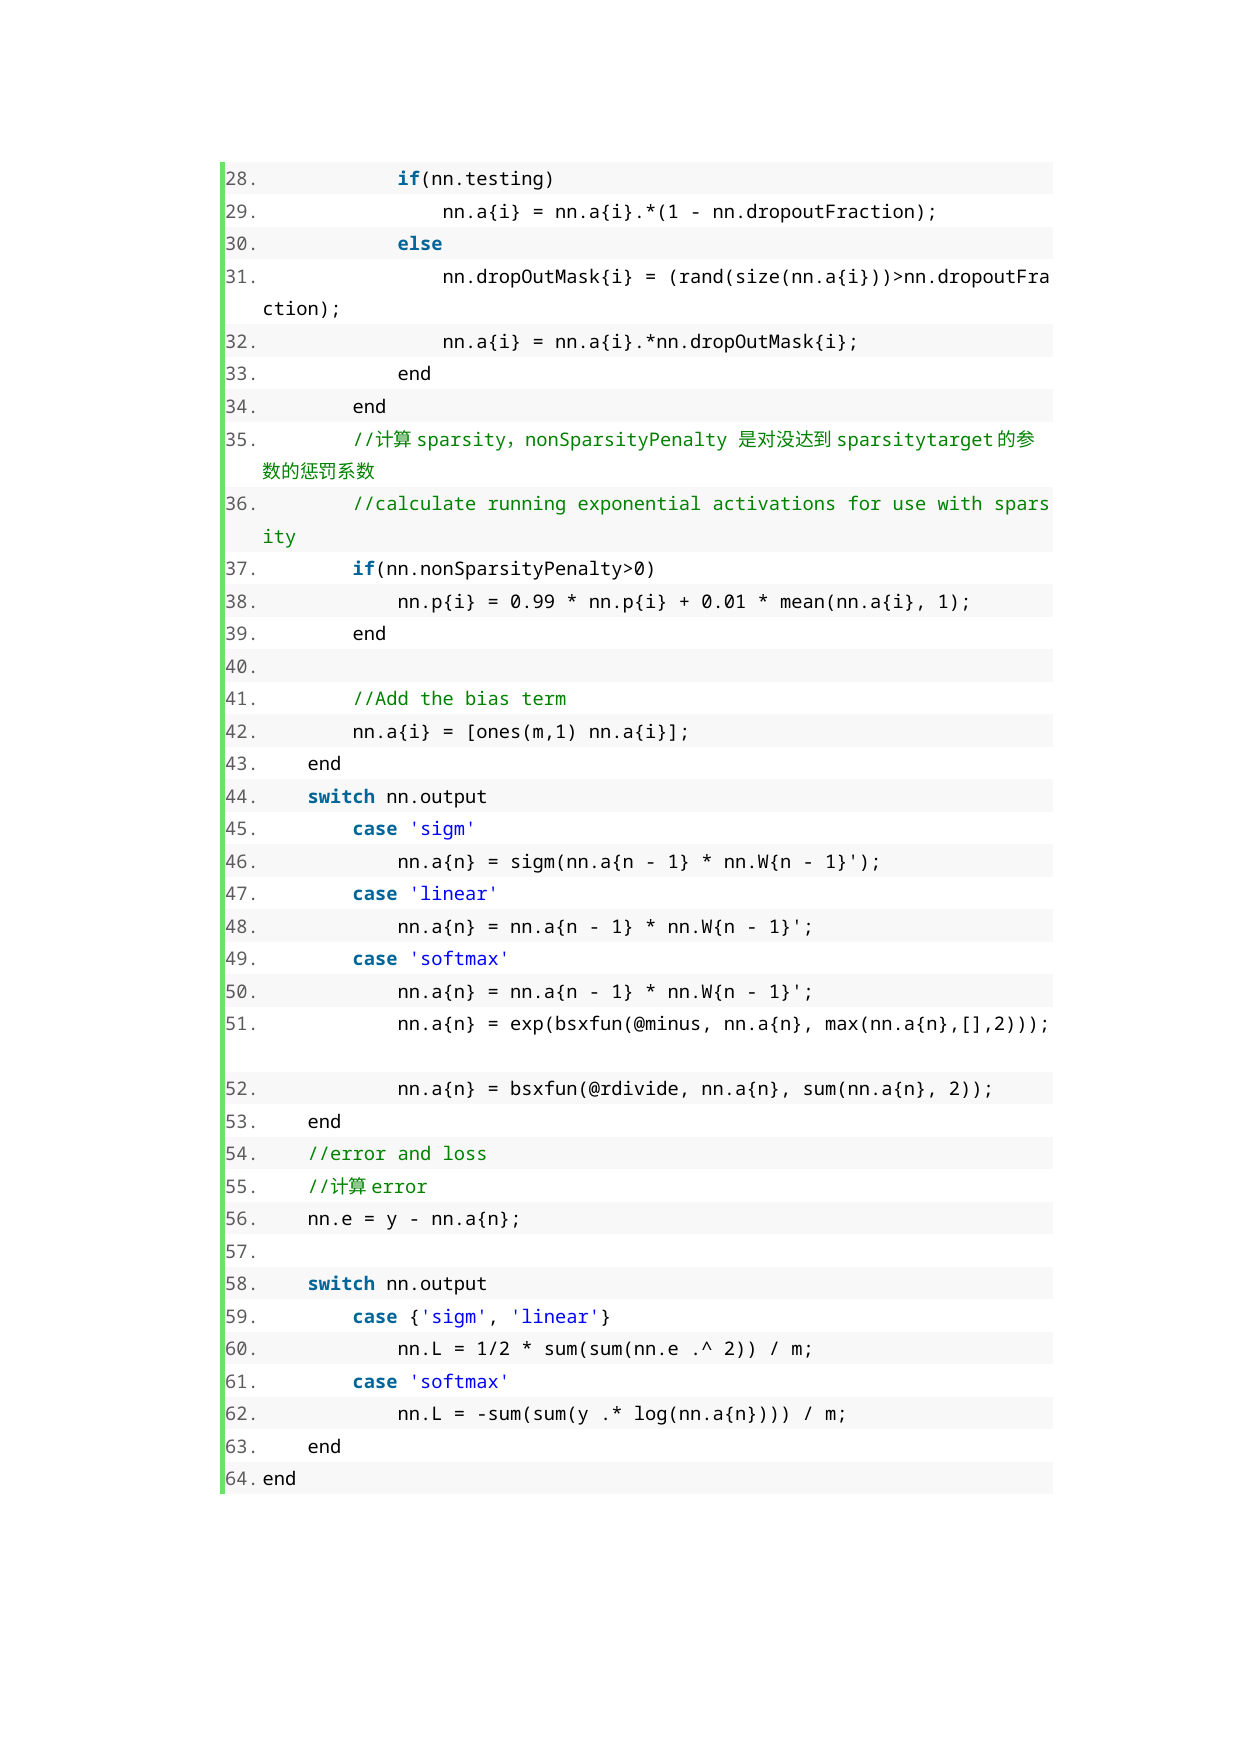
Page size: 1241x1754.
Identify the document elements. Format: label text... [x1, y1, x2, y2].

list nn.a{n} = bsxfun(@rdivide, nn.a{n}, sum(nn.a{n}, 2)); [225, 1072, 1053, 1104]
list end [225, 1104, 1053, 1137]
list //calculate running exponential activations for use with sparsity [225, 487, 1053, 552]
list nn.L = 1/2 * sum(sum(nn.e .^ 2)) / m; [225, 1332, 1053, 1364]
list nn.a{i} = nn.a{i}.*(1 - nn.dropoutFraction); [225, 194, 1053, 227]
list end [225, 389, 1053, 422]
list end [225, 747, 1053, 779]
list case 'softmax' [225, 942, 1053, 974]
list //error and loss [225, 1137, 1053, 1169]
list end [225, 357, 1053, 389]
list case {'sigm', 'linear'} [225, 1299, 1053, 1332]
list end [225, 617, 1053, 649]
list if(nn.nonSparsityPenalty>0) [225, 552, 1053, 584]
list nn.dropOutMask{i} = (rand(size(nn.a{i}))>nn.dropoutFraction); [225, 259, 1053, 324]
list case 'linear' [225, 877, 1053, 909]
list else [225, 227, 1053, 259]
list nn.a{n} = nn.a{n - 1} * nn.W{n - 1}'; [225, 974, 1053, 1007]
list end [225, 1429, 1053, 1462]
list case 'sigm' [225, 812, 1053, 844]
list nn.e = y - nn.a{n}; [225, 1202, 1053, 1234]
list nn.p{i} = 0.99 * nn.p{i} + 0.01 * mean(nn.a{i}, 1); [225, 584, 1053, 617]
list nn.a{n} = nn.a{n - 1} * nn.W{n - 1}'; [225, 909, 1053, 942]
list case 'softmax' [225, 1364, 1053, 1397]
list nn.a{i} = nn.a{i}.*nn.dropOutMask{i}; [225, 324, 1053, 357]
list end [225, 1462, 1053, 1494]
list switch nn.output [225, 1267, 1053, 1299]
list nn.a{i} = [ones(m,1) nn.a{i}]; [225, 714, 1053, 747]
list //计算error [225, 1169, 1053, 1202]
list //Add the bias term [225, 682, 1053, 714]
list nn.L = -sum(sum(y .* log(nn.a{n}))) / m; [225, 1397, 1053, 1429]
list nn.a{n} = exp(bsxfun(@minus, nn.a{n}, max(nn.a{n},[],2))); [225, 1007, 1053, 1072]
list switch nn.output [225, 779, 1053, 812]
list //计算sparsity，nonSparsityPenalty 是对没达到sparsitytarget的参数的惩罚系数 [225, 422, 1053, 487]
list nn.a{n} = sigm(nn.a{n - 1} * nn.W{n - 1}'); [225, 844, 1053, 877]
list if(nn.testing) [225, 162, 1053, 194]
